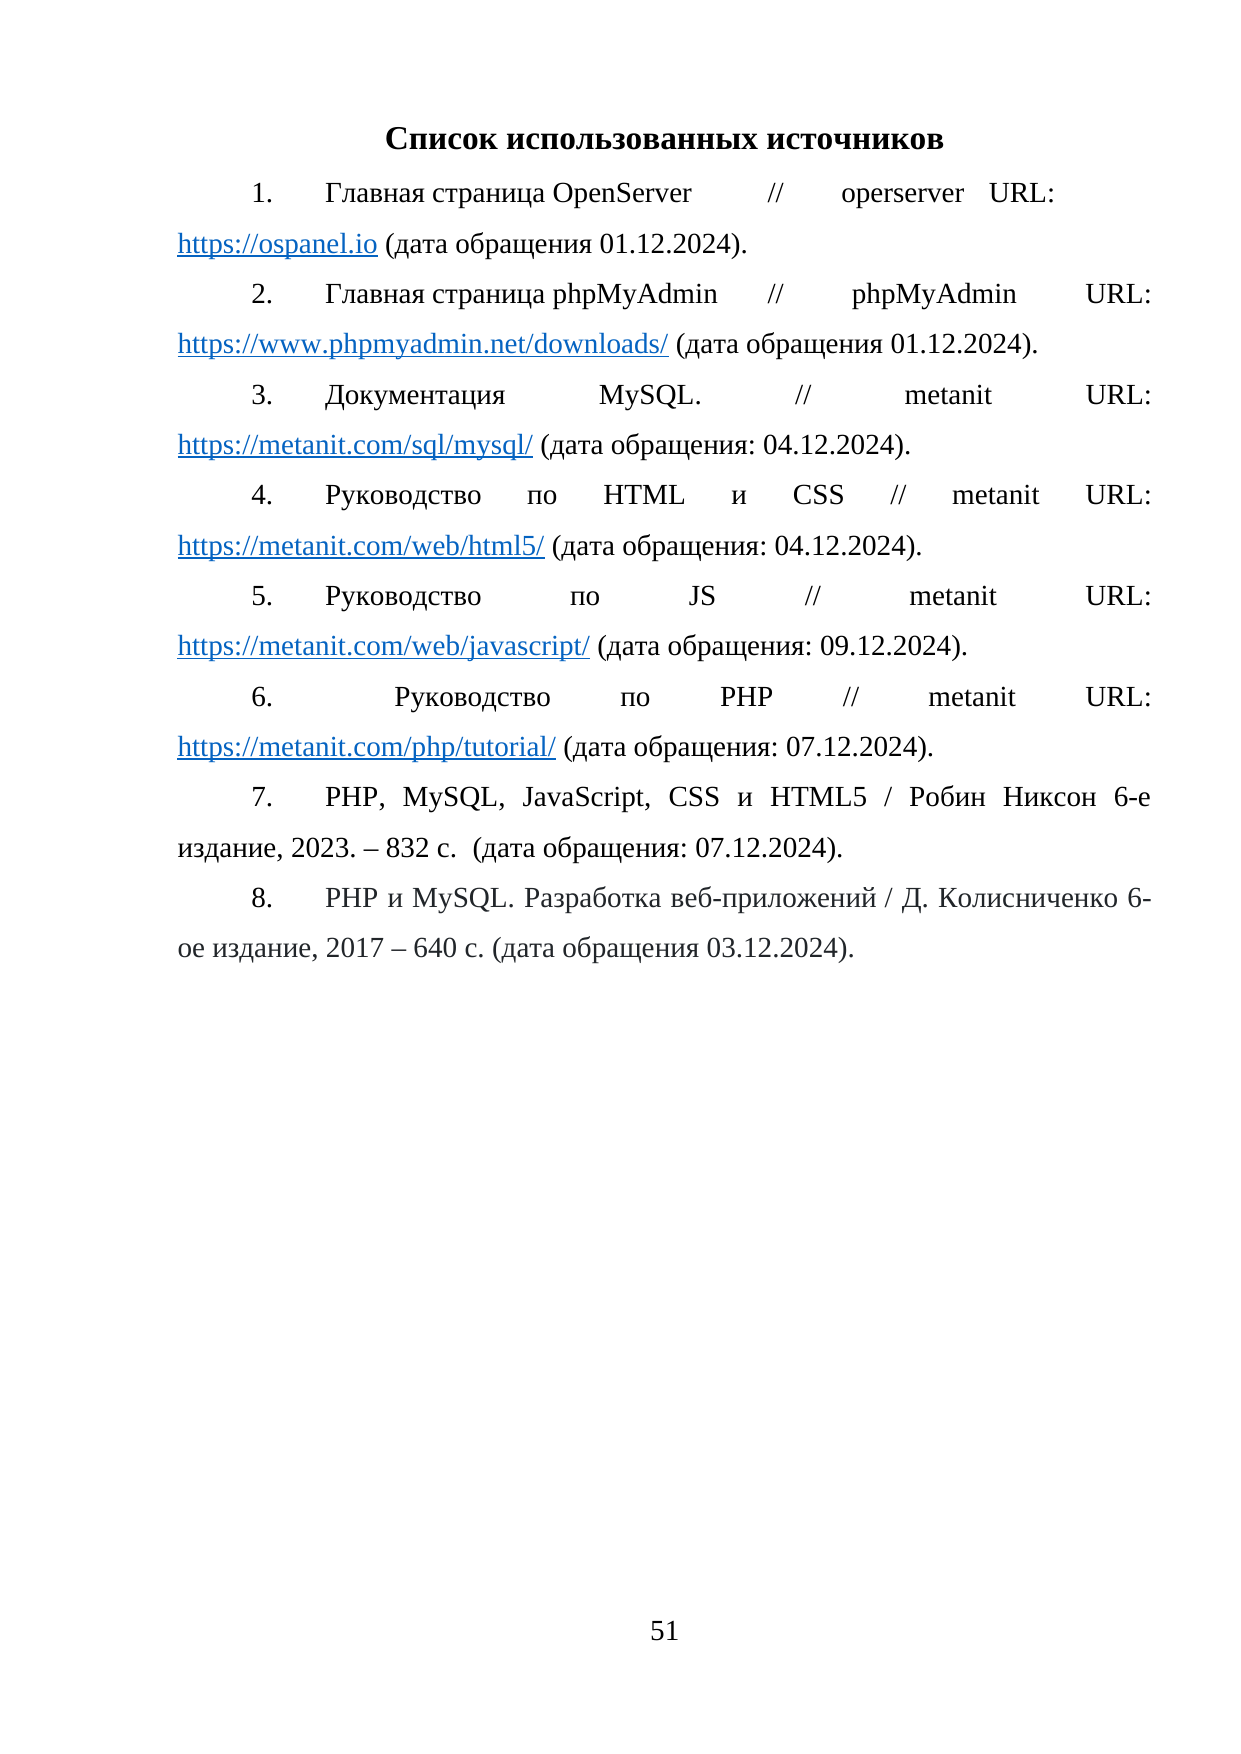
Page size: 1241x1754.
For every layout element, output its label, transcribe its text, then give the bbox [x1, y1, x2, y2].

list Руководство по PHP // metanit URL: https://metanit.com/php/tutorial/ (дата обращения: 07.12.2024). [177, 679, 1152, 763]
subtitle Список использованных источников [177, 118, 1152, 156]
list Главная страница phpMyAdmin // phpMyAdmin URL: https://www.phpmyadmin.net/downloads/ (дата обращения 01.12.2024). [177, 276, 1152, 360]
list Руководство по JS // metanit URL: https://metanit.com/web/javascript/ (дата обращения: 09.12.2024). [177, 578, 1152, 662]
list Руководство по HTML и CSS // metanit URL: https://metanit.com/web/html5/ (дата обращения: 04.12.2024). [177, 477, 1152, 561]
list Главная страница OpenServer // operserver URL: https://ospanel.io (дата обращения 01.12.2024). [177, 176, 1152, 259]
list PHP и MySQL. Разработка веб-приложений / Д. Колисниченко 6-ое издание, 2017 – 640 с. (дата обращения 03.12.2024). [177, 880, 1152, 964]
list PHP, MySQL, JavaScript, CSS и HTML5 / Робин Никсон 6-е издание, 2023. – 832 с. (дата обращения: 07.12.2024). [177, 779, 1152, 863]
list Документация MySQL. // metanit URL: https://metanit.com/sql/mysql/ (дата обращения: 04.12.2024). [177, 377, 1152, 461]
